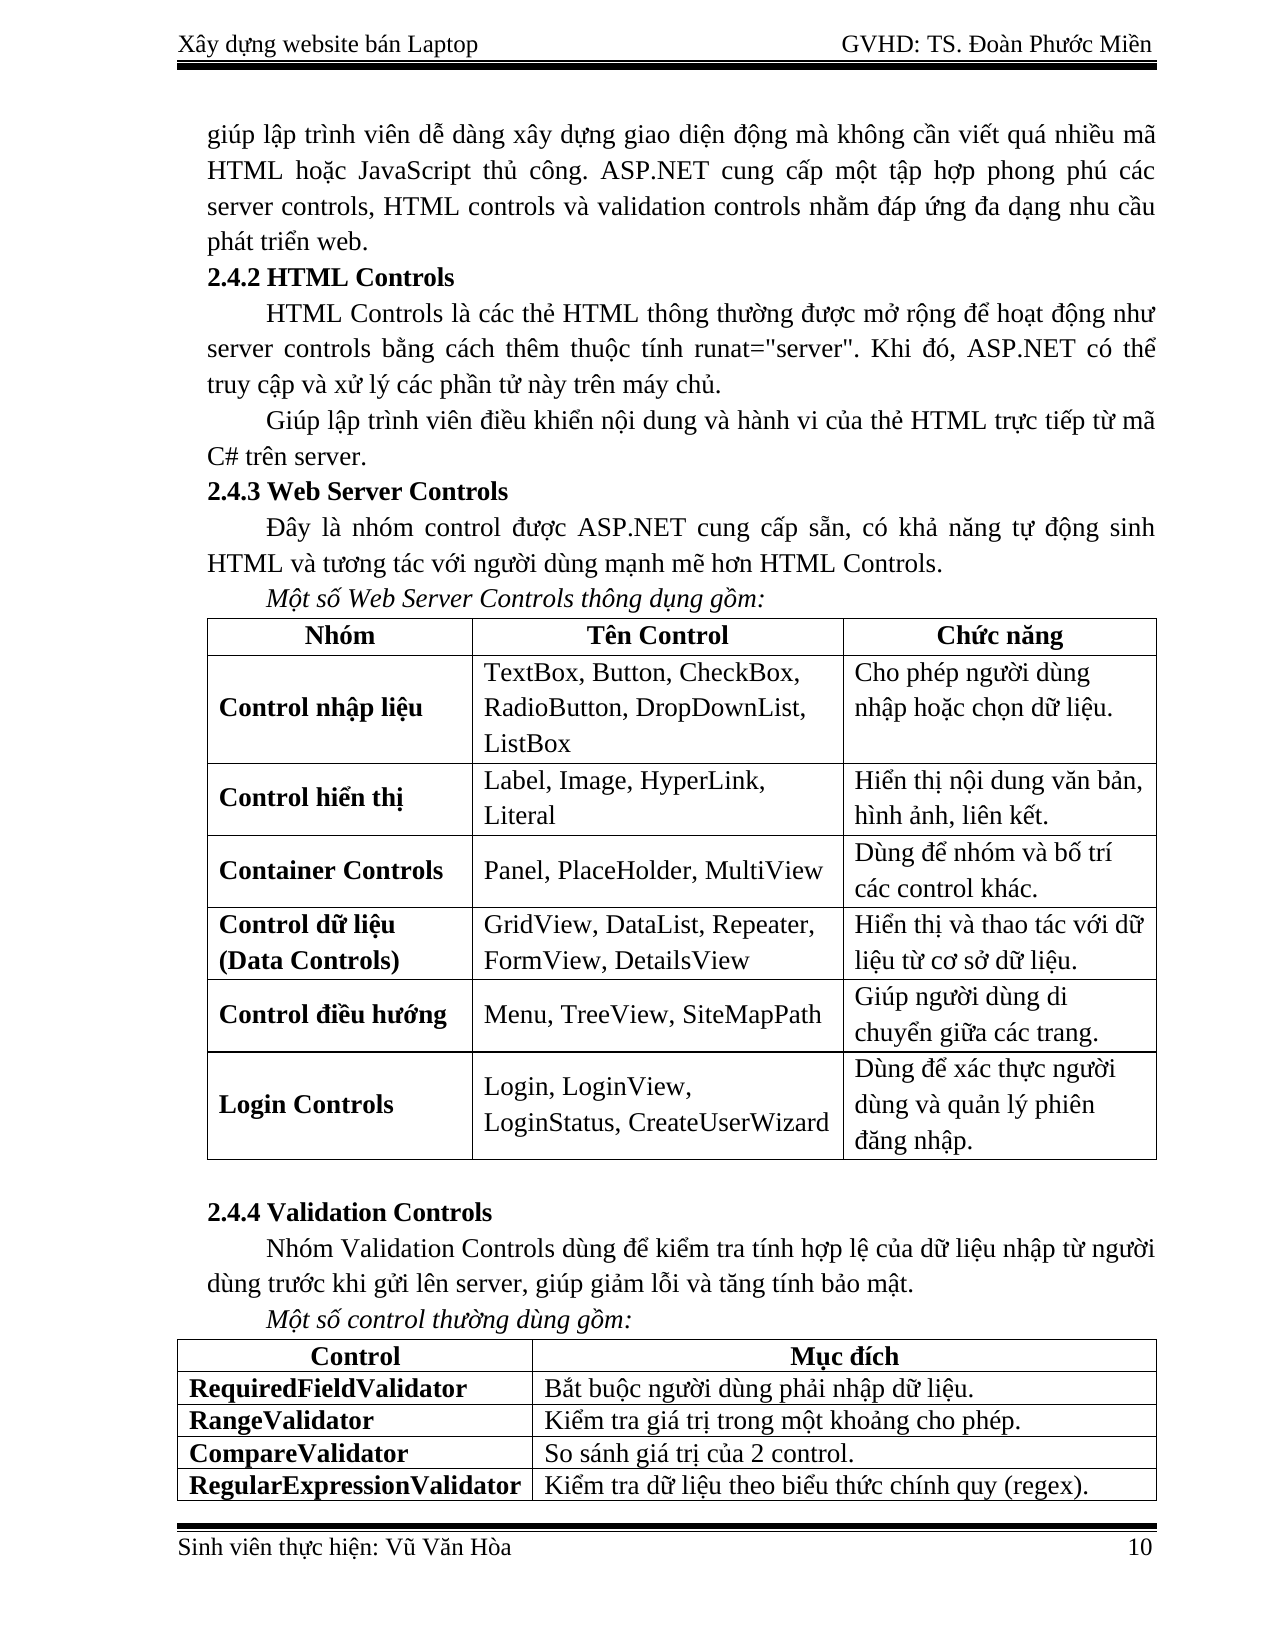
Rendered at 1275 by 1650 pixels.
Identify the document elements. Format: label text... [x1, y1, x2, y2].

table_cell Container Controls [208, 836, 472, 907]
table_cell Panel, PlaceHolder, MultiView [473, 836, 843, 907]
table_cell Control điều hướng [208, 980, 472, 1051]
table_cell Hiển thị và thao tác với dữ liệu từ cơ sở dữ liệu. [844, 908, 1156, 979]
table_header Chức năng [844, 619, 1156, 655]
table_cell GridView, DataList, Repeater, FormView, DetailsView [473, 908, 843, 979]
text Nhóm Validation Controls dùng để kiểm tra tính hợp lệ của dữ liệu nhập từ người dùng trước khi gửi lên server, giúp giảm lỗi và tăng tính bảo mật. [207, 1232, 1157, 1299]
table_cell Bắt buộc người dùng phải nhập dữ liệu. [533, 1372, 1156, 1403]
table_cell Control nhập liệu [208, 656, 472, 763]
table_cell Control hiển thị [208, 764, 472, 835]
table_cell Giúp người dùng di chuyển giữa các trang. [844, 980, 1156, 1051]
table_cell Login Controls [208, 1053, 472, 1159]
table_cell Cho phép người dùng nhập hoặc chọn dữ liệu. [844, 656, 1156, 763]
text 2.4.2 HTML Controls [207, 261, 1159, 292]
text HTML Controls là các thẻ HTML thông thường được mở rộng để hoạt động như server controls bằng cách thêm thuộc tính runat="server". Khi đó, ASP.NET có thể truy cập và xử lý các phần tử này trên máy chủ. [207, 297, 1157, 399]
text Một số control thường dùng gồm: [207, 1303, 1157, 1334]
table_header Control [178, 1340, 532, 1371]
table_cell Control dữ liệu (Data Controls) [208, 908, 472, 979]
table_cell CompareValidator [178, 1437, 532, 1468]
text Giúp lập trình viên điều khiển nội dung và hành vi của thẻ HTML trực tiếp từ mã C# trên server. [207, 404, 1157, 471]
table_cell So sánh giá trị của 2 control. [533, 1437, 1156, 1468]
table_header Tên Control [473, 619, 843, 655]
text Một số Web Server Controls thông dụng gồm: [207, 583, 1157, 614]
table_cell Hiển thị nội dung văn bản, hình ảnh, liên kết. [844, 764, 1156, 835]
table_header Nhóm [208, 619, 472, 655]
table_cell RegularExpressionValidator [178, 1469, 532, 1500]
text Đây là nhóm control được ASP.NET cung cấp sẵn, có khả năng tự động sinh HTML và tương tác với người dùng mạnh mẽ hơn HTML Controls. [207, 511, 1157, 578]
text 2.4.4 Validation Controls [207, 1196, 1159, 1227]
table_cell Label, Image, HyperLink, Literal [473, 764, 843, 835]
table_cell Dùng để nhóm và bố trí các control khác. [844, 836, 1156, 907]
table_cell TextBox, Button, CheckBox, RadioButton, DropDownList, ListBox [473, 656, 843, 763]
table_cell Menu, TreeView, SiteMapPath [473, 980, 843, 1051]
table_cell RangeValidator [178, 1405, 532, 1436]
table_cell Dùng để xác thực người dùng và quản lý phiên đăng nhập. [844, 1053, 1156, 1159]
table_cell Kiểm tra dữ liệu theo biểu thức chính quy (regex). [533, 1469, 1156, 1500]
table_cell Login, LoginView, LoginStatus, CreateUserWizard [473, 1053, 843, 1159]
table_header Mục đích [533, 1340, 1156, 1371]
table_cell RequiredFieldValidator [178, 1372, 532, 1403]
table_cell Kiểm tra giá trị trong một khoảng cho phép. [533, 1405, 1156, 1436]
text 2.4.3 Web Server Controls [207, 475, 1159, 507]
